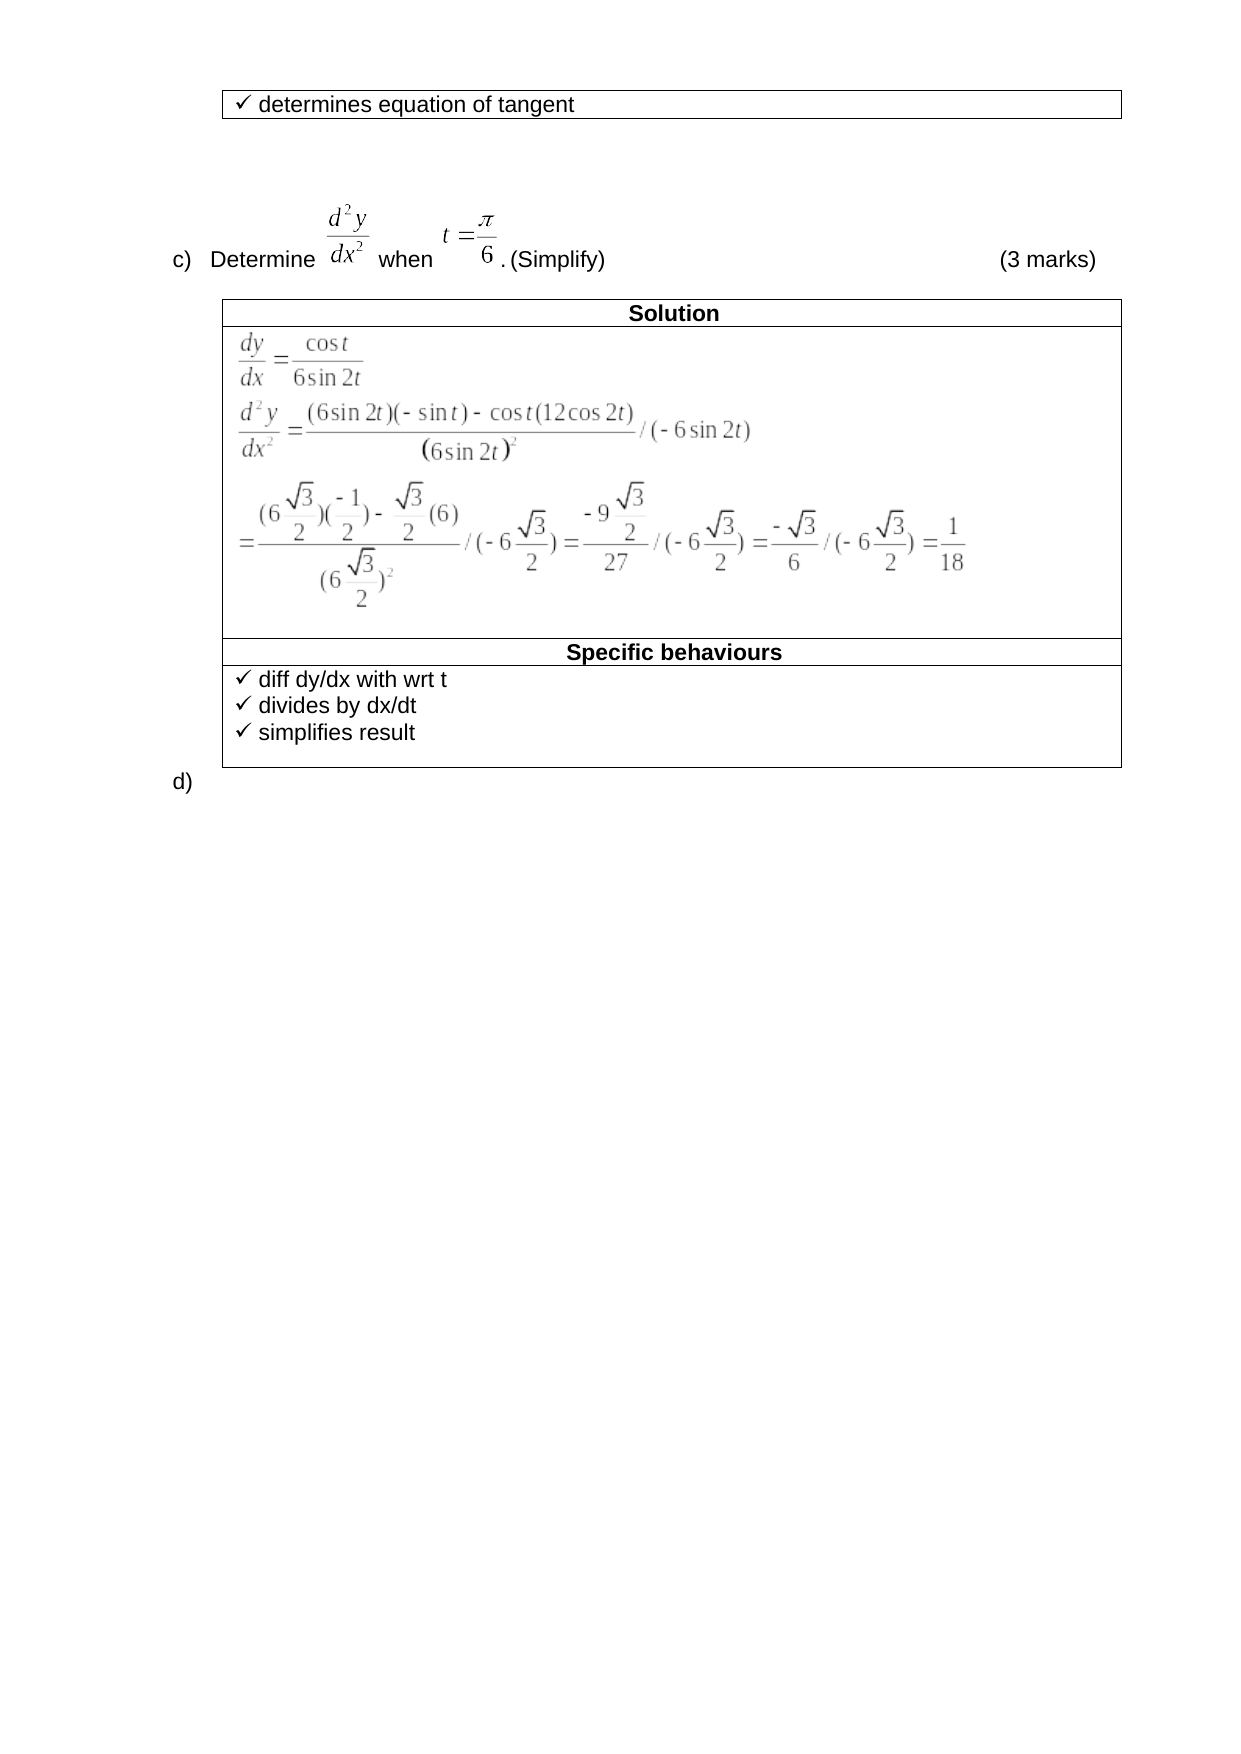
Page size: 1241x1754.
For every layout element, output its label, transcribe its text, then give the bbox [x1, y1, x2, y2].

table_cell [223, 91, 1121, 117]
table_cell [223, 327, 1121, 638]
table_cell Specific behaviours [223, 639, 1121, 665]
table_cell diff dy/dx with wrt t divides by dx/dt simplifies result [223, 666, 1121, 767]
table_header Solution [223, 300, 1121, 326]
list Determine when . (Simplify) (3 marks) [172, 197, 1105, 272]
